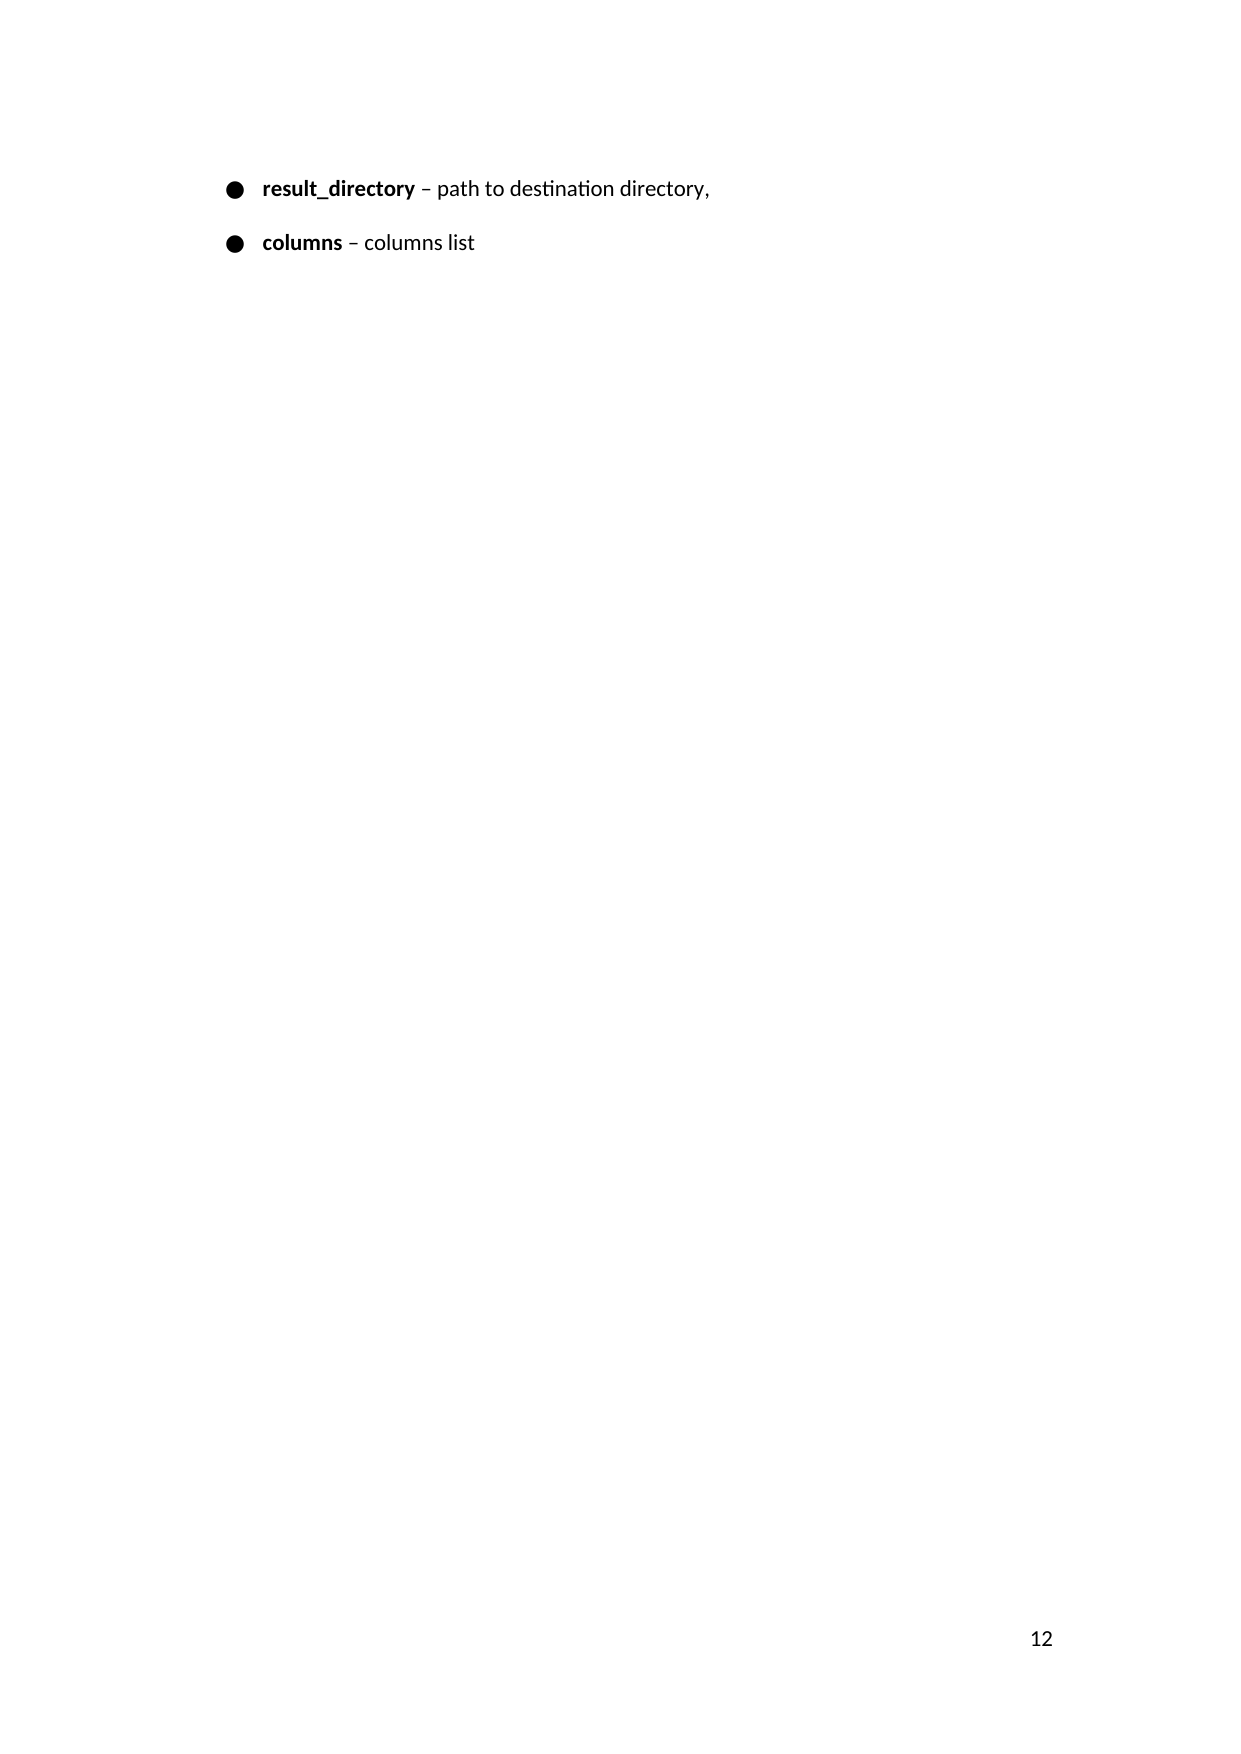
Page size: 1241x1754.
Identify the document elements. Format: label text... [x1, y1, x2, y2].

list columns – columns list [225, 216, 1053, 263]
list result_directory – path to destination directory, [225, 162, 1053, 209]
